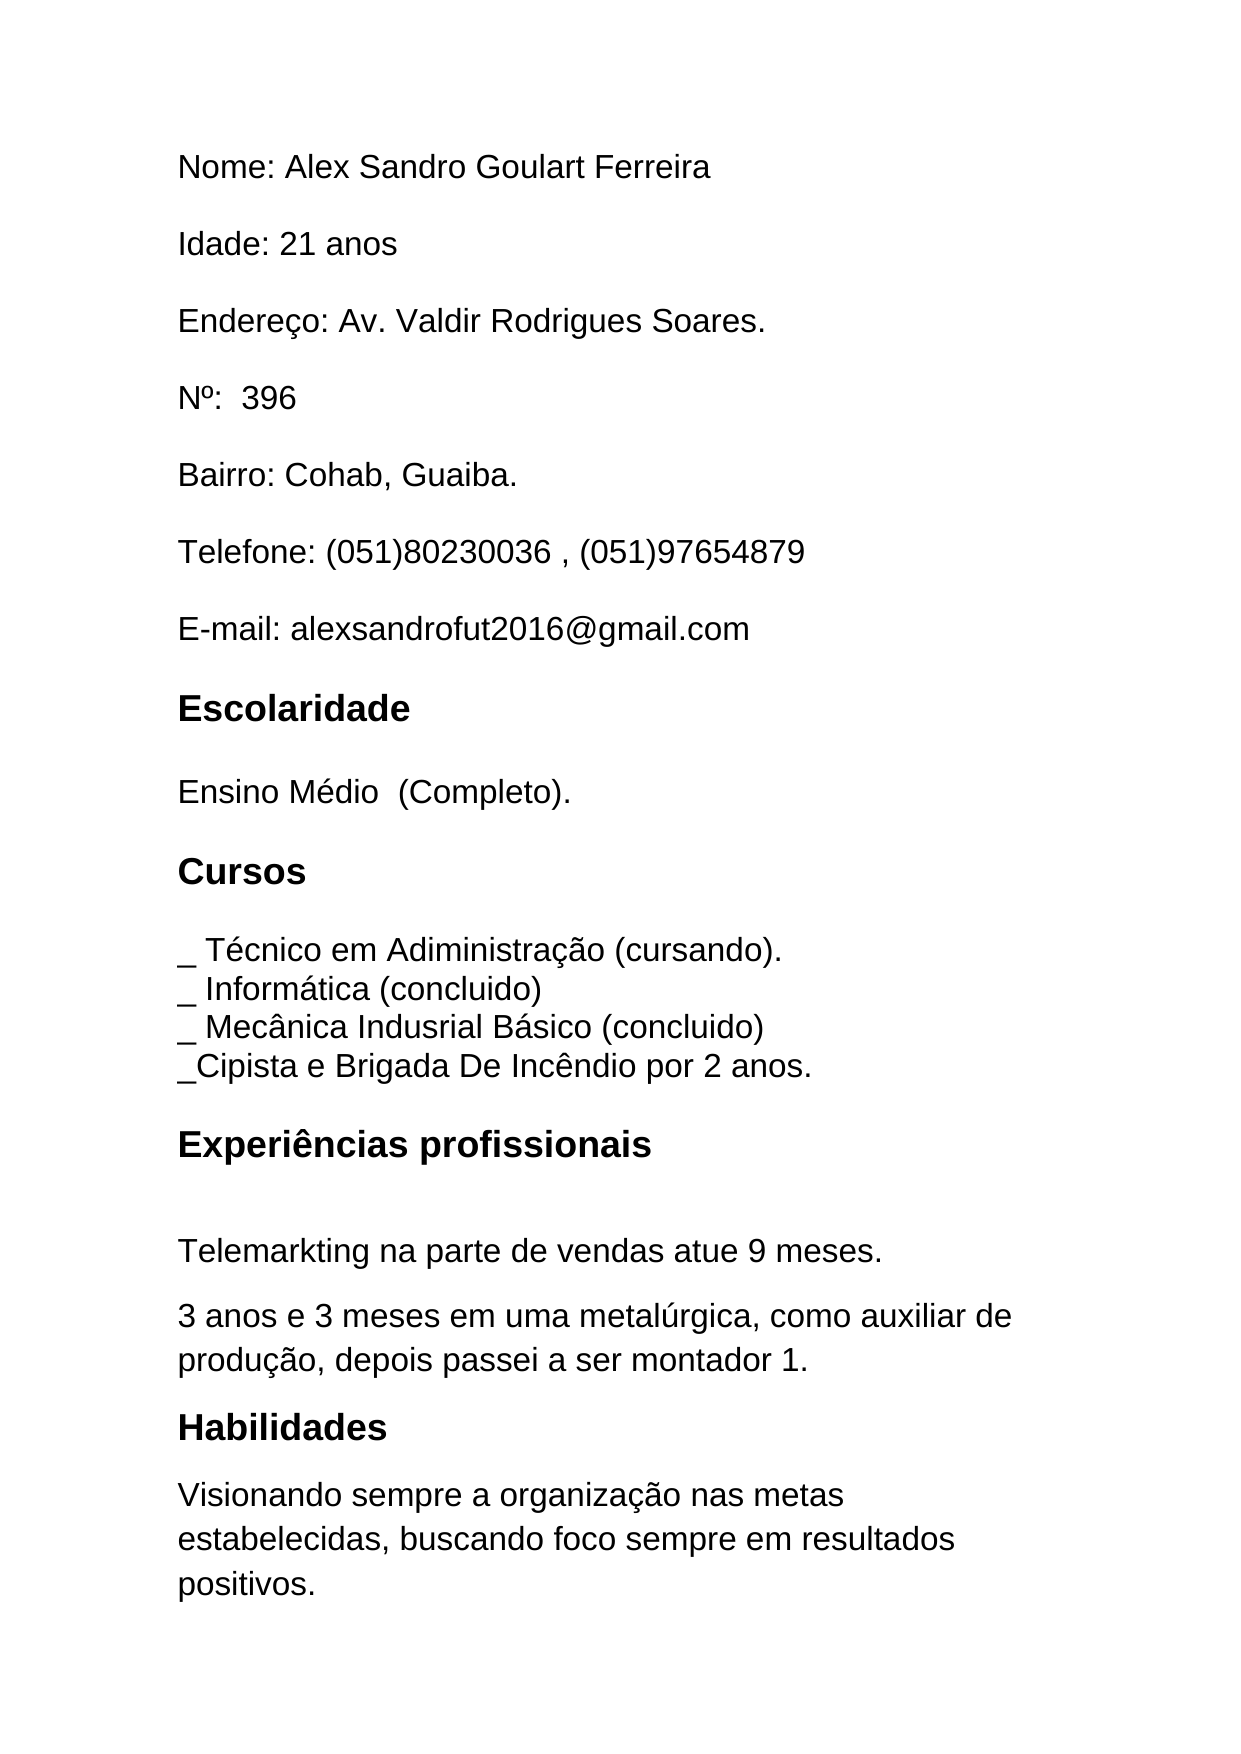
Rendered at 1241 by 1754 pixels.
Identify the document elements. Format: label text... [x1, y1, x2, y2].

text Nº: 396 [177, 378, 1063, 417]
text Visionando sempre a organização nas metas estabelecidas, buscando foco sempre em resultados positivos. [177, 1475, 1063, 1602]
text _ Informática (concluido) [177, 969, 1063, 1007]
text Nome: Alex Sandro Goulart Ferreira [177, 148, 1063, 186]
text Idade: 21 anos [177, 224, 1063, 263]
text Cursos [177, 849, 1063, 892]
text _Cipista e Brigada De Incêndio por 2 anos. [177, 1046, 1063, 1084]
text Experiências profissionais [177, 1123, 1063, 1166]
text Bairro: Cohab, Guaiba. [177, 455, 1063, 493]
text Escolaridade [177, 686, 1063, 729]
text E-mail: alexsandrofut2016@gmail.com [177, 609, 1063, 647]
text 3 anos e 3 meses em uma metalúrgica, como auxiliar de produção, depois passei a ser montador 1. [177, 1296, 1063, 1378]
text Telemarkting na parte de vendas atue 9 meses. [177, 1231, 1063, 1269]
text _ Mecânica Indusrial Básico (concluido) [177, 1007, 1063, 1046]
text Telefone: (051)80230036 , (051)97654879 [177, 532, 1063, 570]
text _ Técnico em Adiministração (cursando). [177, 930, 1063, 969]
text Ensino Médio (Completo). [177, 772, 1063, 810]
text Endereço: Av. Valdir Rodrigues Soares. [177, 301, 1063, 340]
text Habilidades [177, 1405, 1063, 1448]
